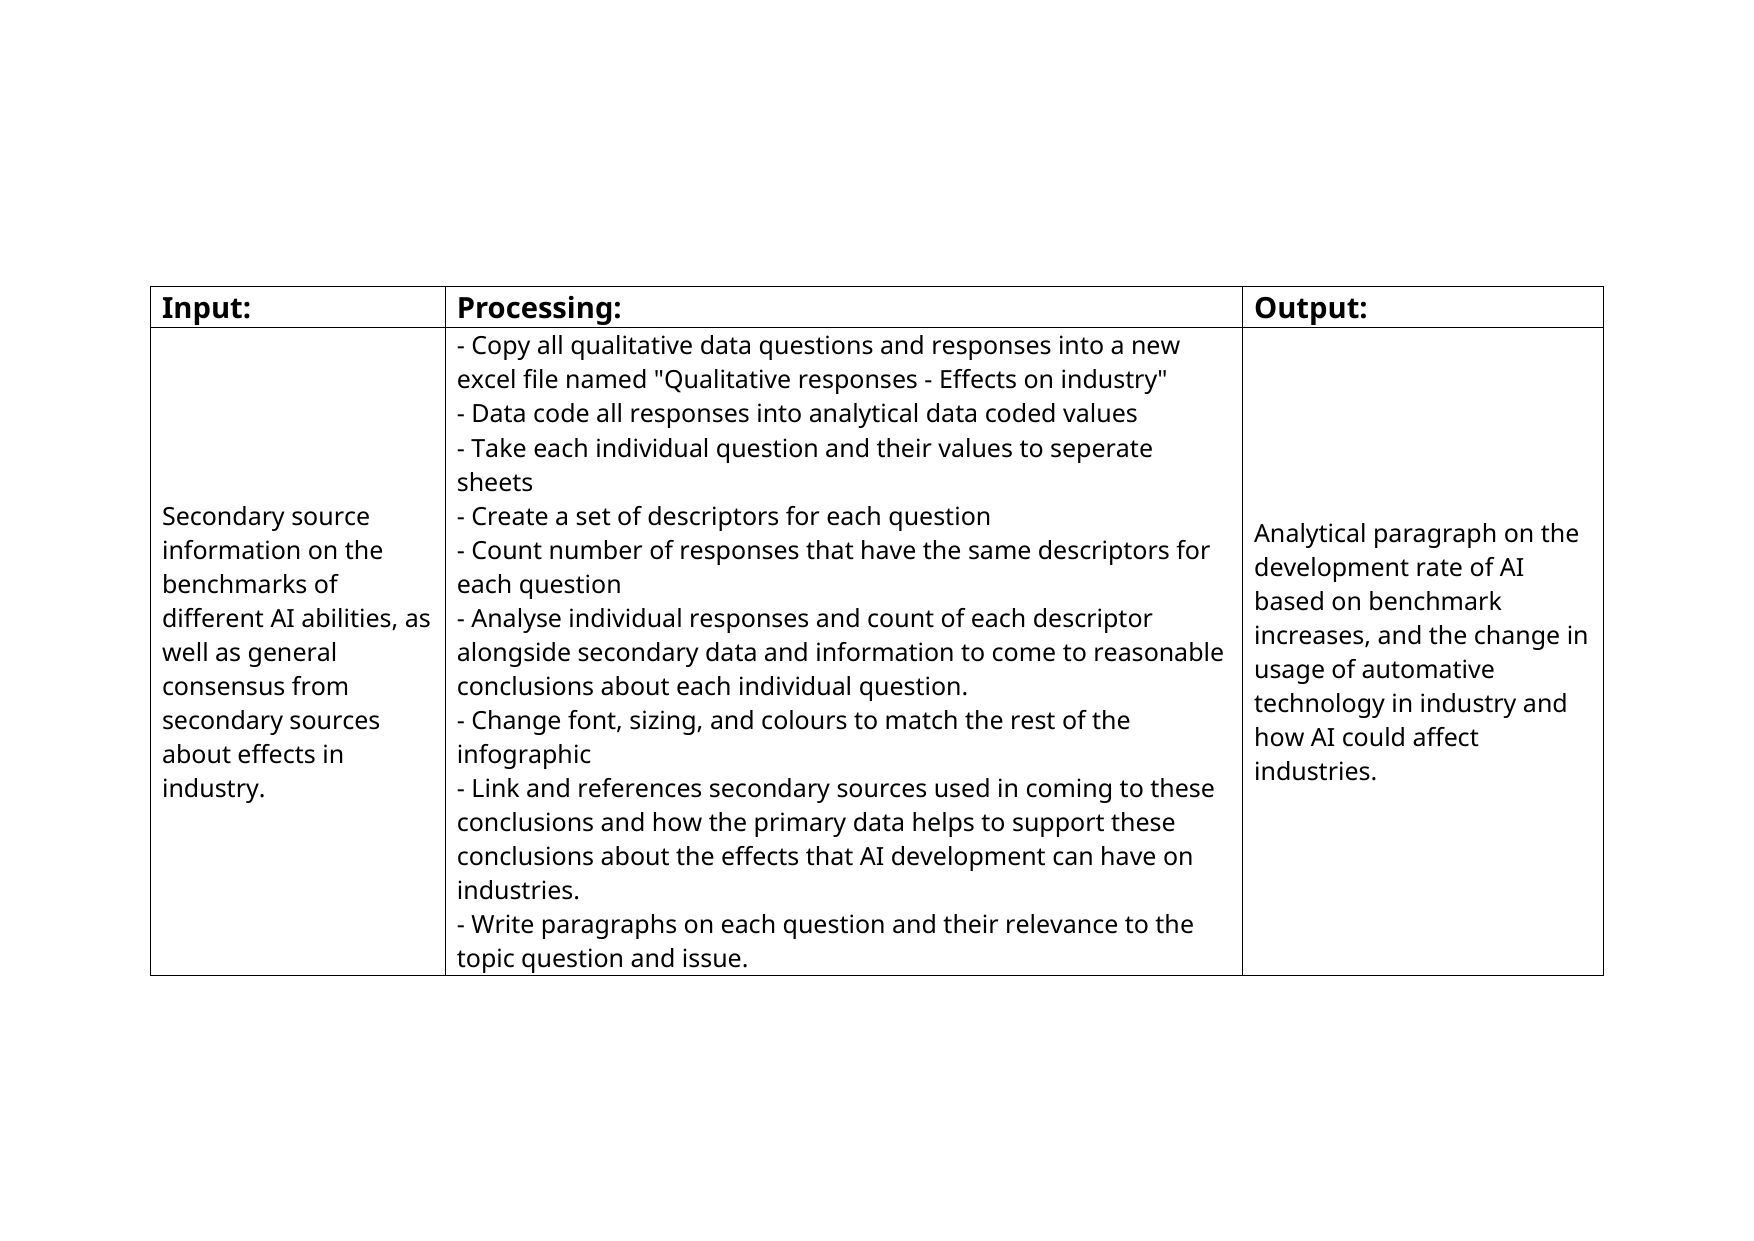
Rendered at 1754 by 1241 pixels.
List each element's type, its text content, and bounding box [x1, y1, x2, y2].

table_cell Analytical paragraph on the development rate of AI based on benchmark increases, and the change in usage of automative technology in industry and how AI could affect industries. [1243, 328, 1603, 975]
table_header Input: [151, 287, 445, 327]
table_header Output: [1243, 287, 1603, 327]
table_header Processing: [446, 287, 1242, 327]
table_cell Secondary source information on the benchmarks of different AI abilities, as well as general consensus from secondary sources about effects in industry. [151, 328, 445, 975]
table_cell - Copy all qualitative data questions and responses into a new excel file named "Qualitative responses - Effects on industry" - Data code all responses into analytical data coded values - Take each individual question and their values to seperate sheets - Create a set of descriptors for each question - Count number of responses that have the same descriptors for each question - Analyse individual responses and count of each descriptor alongside secondary data and information to come to reasonable conclusions about each individual question. - Change font, sizing, and colours to match the rest of the infographic - Link and references secondary sources used in coming to these conclusions and how the primary data helps to support these conclusions about the effects that AI development can have on industries. - Write paragraphs on each question and their relevance to the topic question and issue. [446, 328, 1242, 975]
